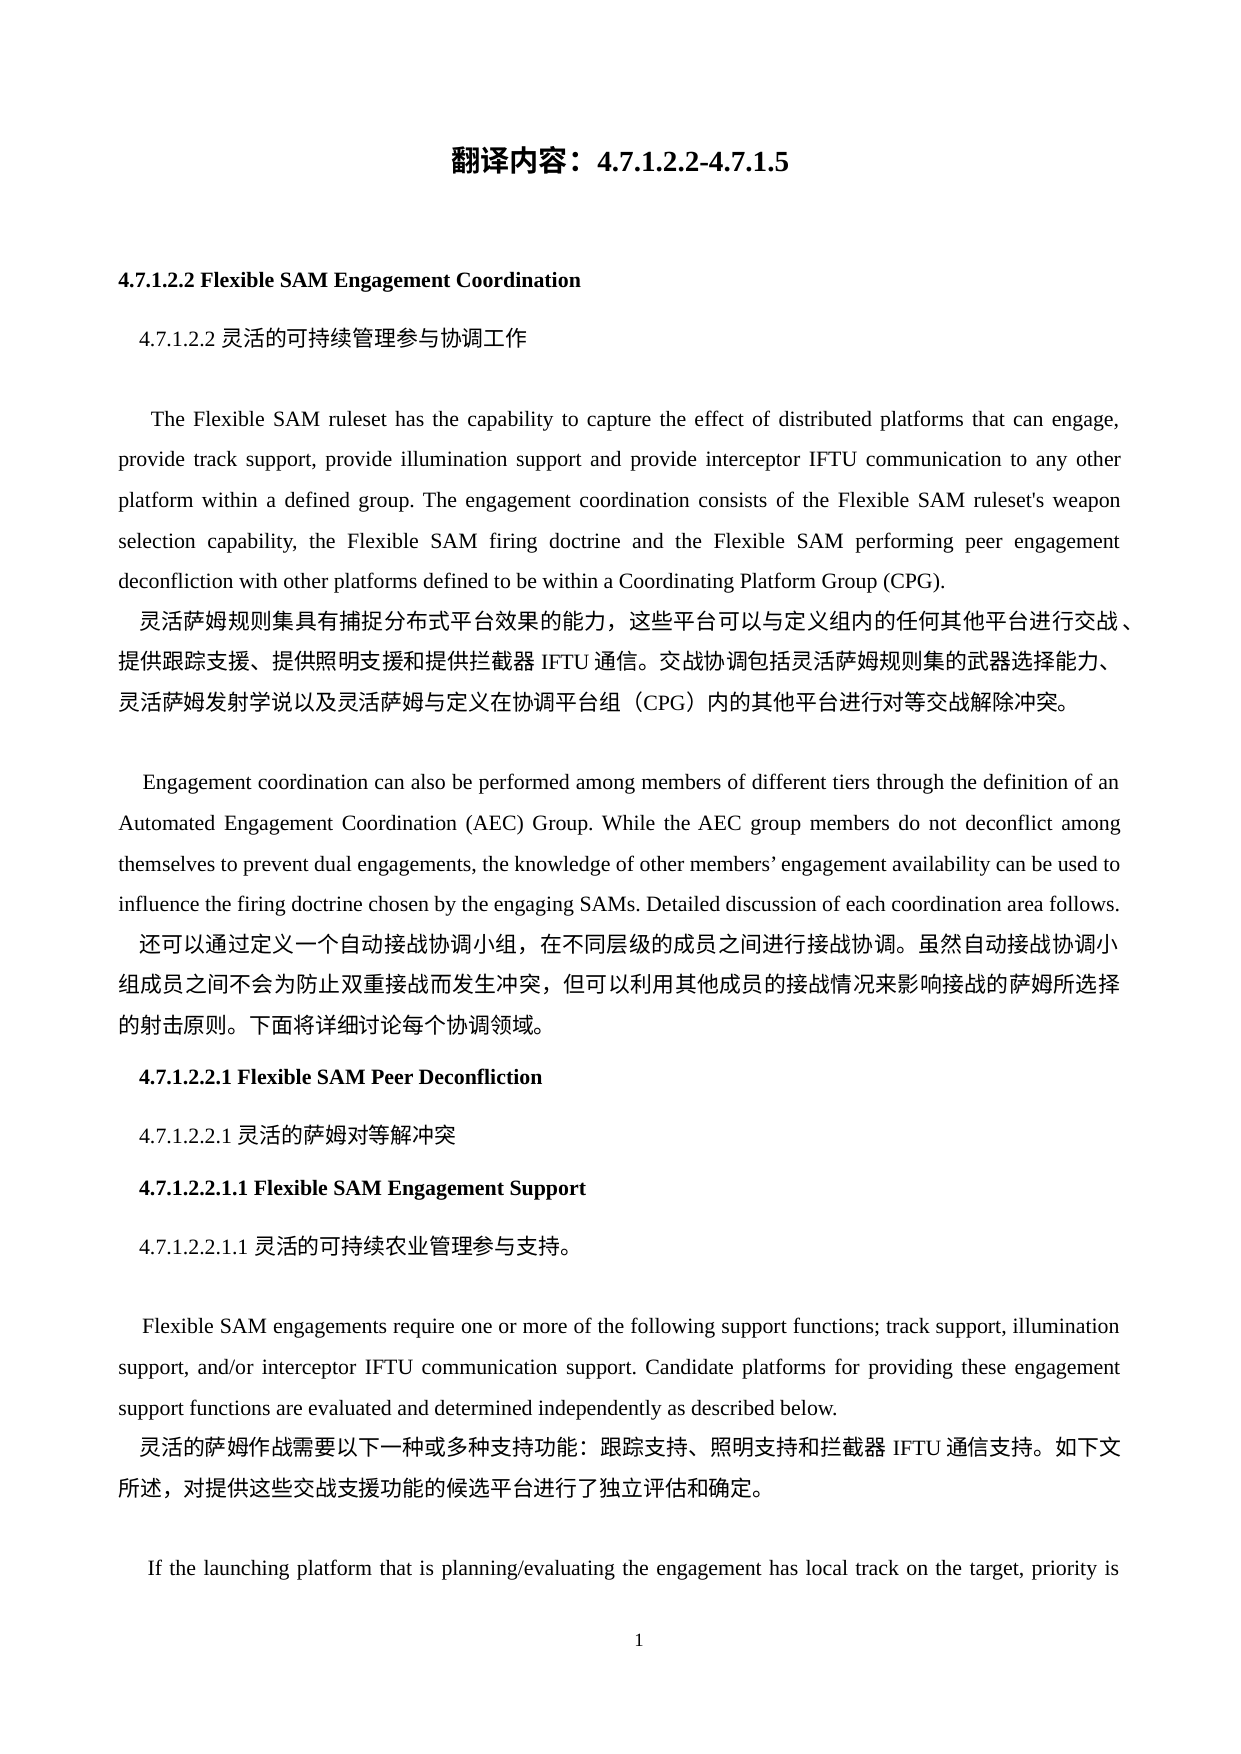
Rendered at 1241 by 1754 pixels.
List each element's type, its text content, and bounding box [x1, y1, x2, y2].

text Engagement coordination can also be performed among members of different tiers through the definition of an Automated Engagement Coordination (AEC) Group. While the AEC group members do not deconflict among themselves to prevent dual engagements, the knowledge of other members’ engagement availability can be used to influence the firing doctrine chosen by the engaging SAMs. Detailed discussion of each coordination area follows. [118, 725, 1122, 920]
subtitle 4.7.1.2.2.1.1 Flexible SAM Engagement Support [118, 1171, 1122, 1203]
text 还可以通过定义一个自动接战协调小组，在不同层级的成员之间进行接战协调。虽然自动接战协调小组成员之间不会为防止双重接战而发生冲突，但可以利用其他成员的接战情况来影响接战的萨姆所选择的射击原则。下面将详细讨论每个协调领域。 [118, 926, 1122, 1040]
text Flexible SAM engagements require one or more of the following support functions; track support, illumination support, and/or interceptor IFTU communication support. Candidate platforms for providing these engagement support functions are evaluated and determined independently as described below. [118, 1269, 1122, 1423]
subtitle 4.7.1.2.2.1 Flexible SAM Peer Deconfliction [118, 1060, 1122, 1093]
text 灵活萨姆规则集具有捕捉分布式平台效果的能力，这些平台可以与定义组内的任何其他平台进行交战、提供跟踪支援、提供照明支援和提供拦截器IFTU通信。交战协调包括灵活萨姆规则集的武器选择能力、灵活萨姆发射学说以及灵活萨姆与定义在协调平台组（CPG）内的其他平台进行对等交战解除冲突。 [118, 603, 1122, 717]
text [118, 1511, 1122, 1584]
text 4.7.1.2.2 灵活的可持续管理参与协调工作 [118, 321, 1122, 353]
text The Flexible SAM ruleset has the capability to capture the effect of distributed platforms that can engage, provide track support, provide illumination support and provide interceptor IFTU communication to any other platform within a defined group. The engagement coordination consists of the Flexible SAM ruleset's weapon selection capability, the Flexible SAM firing doctrine and the Flexible SAM performing peer engagement deconfliction with other platforms defined to be within a Coordinating Platform Group (CPG). [118, 361, 1122, 597]
text 4.7.1.2.2.1 灵活的萨姆对等解冲突 [118, 1118, 1122, 1151]
text 翻译内容：4.7.1.2.2-4.7.1.5 [118, 126, 1122, 191]
subtitle 4.7.1.2.2 Flexible SAM Engagement Coordination [118, 263, 1122, 296]
text 灵活的萨姆作战需要以下一种或多种支持功能：跟踪支持、照明支持和拦截器IFTU通信支持。如下文所述，对提供这些交战支援功能的候选平台进行了独立评估和确定。 [118, 1429, 1122, 1503]
text 4.7.1.2.2.1.1 灵活的可持续农业管理参与支持。 [118, 1228, 1122, 1261]
